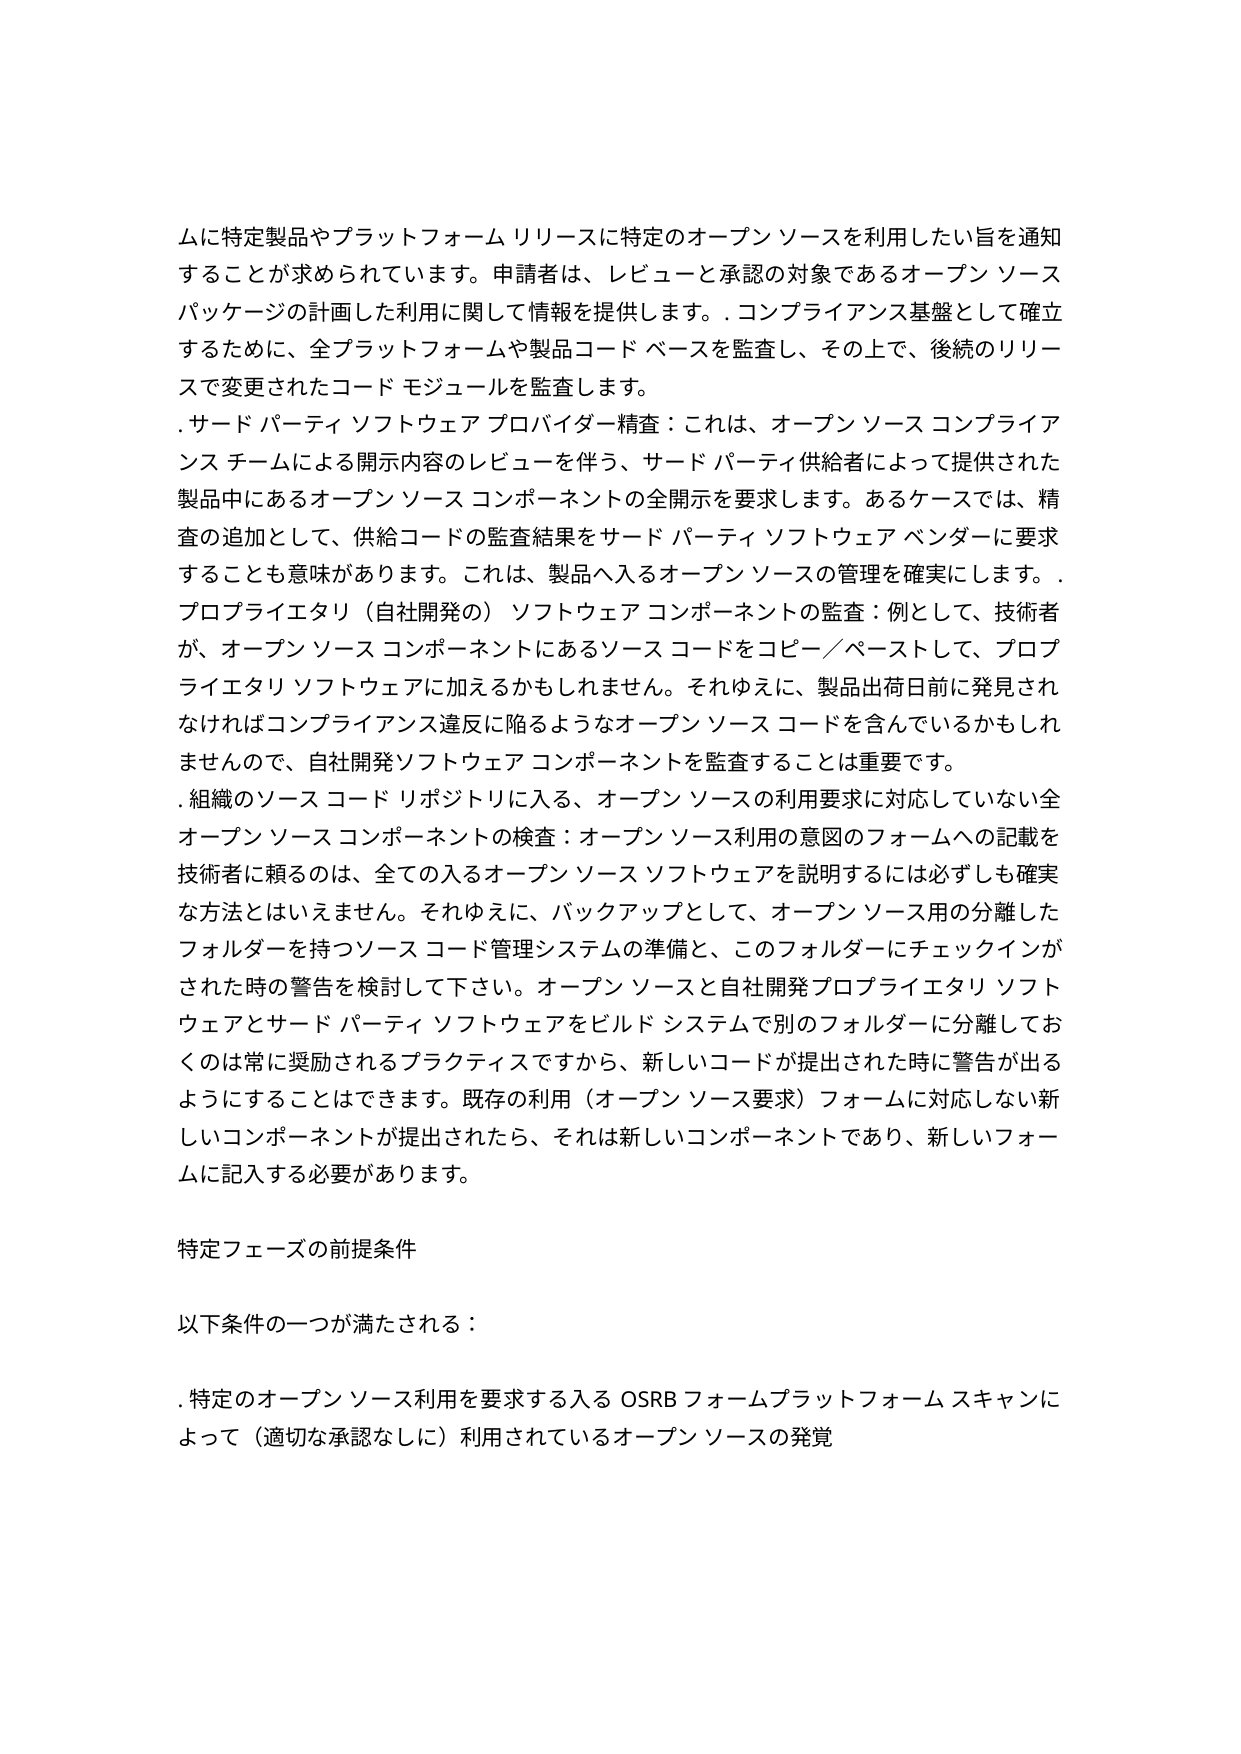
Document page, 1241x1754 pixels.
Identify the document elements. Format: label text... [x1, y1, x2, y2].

text 以下条件の一つが満たされる： [177, 1304, 1063, 1342]
text . 特定のオープン ソース利用を要求する入るOSRBフォームプラットフォーム スキャンによって（適切な承認なしに）利用されているオープン ソースの発覚 [177, 1379, 1063, 1454]
text . 組織のソース コード リポジトリに入る、オープン ソースの利用要求に対応していない全オープン ソース コンポーネントの検査：オープン ソース利用の意図のフォームへの記載を技術者に頼るのは、全ての入るオープン ソース ソフトウェアを説明するには必ずしも確実な方法とはいえません。それゆえに、バックアップとして、オープン ソース用の分離したフォルダーを持つソース コード管理システムの準備と、このフォルダーにチェックインがされた時の警告を検討して下さい。オープン ソースと自社開発プロプライエタリ ソフトウェアとサード パーティ ソフトウェアをビルド システムで別のフォルダーに分離しておくのは常に奨励されるプラクティスですから、新しいコードが提出された時に警告が出るようにすることはできます。既存の利用（オープン ソース要求）フォームに対応しない新しいコンポーネントが提出されたら、それは新しいコンポーネントであり、新しいフォームに記入する必要があります。 [177, 779, 1063, 1192]
text . サード パーティ ソフトウェア プロバイダー精査：これは、オープン ソース コンプライアンス チームによる開示内容のレビューを伴う、サード パーティ供給者によって提供された製品中にあるオープン ソース コンポーネントの全開示を要求します。あるケースでは、精査の追加として、供給コードの監査結果をサード パーティ ソフトウェア ベンダーに要求することも意味があります。これは、製品へ入るオープン ソースの管理を確実にします。. プロプライエタリ（自社開発の） ソフトウェア コンポーネントの監査：例として、技術者が、オープン ソース コンポーネントにあるソース コードをコピー／ペーストして、プロプライエタリ ソフトウェアに加えるかもしれません。それゆえに、製品出荷日前に発見されなければコンプライアンス違反に陥るようなオープン ソース コードを含んでいるかもしれませんので、自社開発ソフトウェア コンポーネントを監査することは重要です。 [177, 404, 1063, 779]
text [177, 217, 1063, 404]
text 特定フェーズの前提条件 [177, 1229, 1063, 1267]
